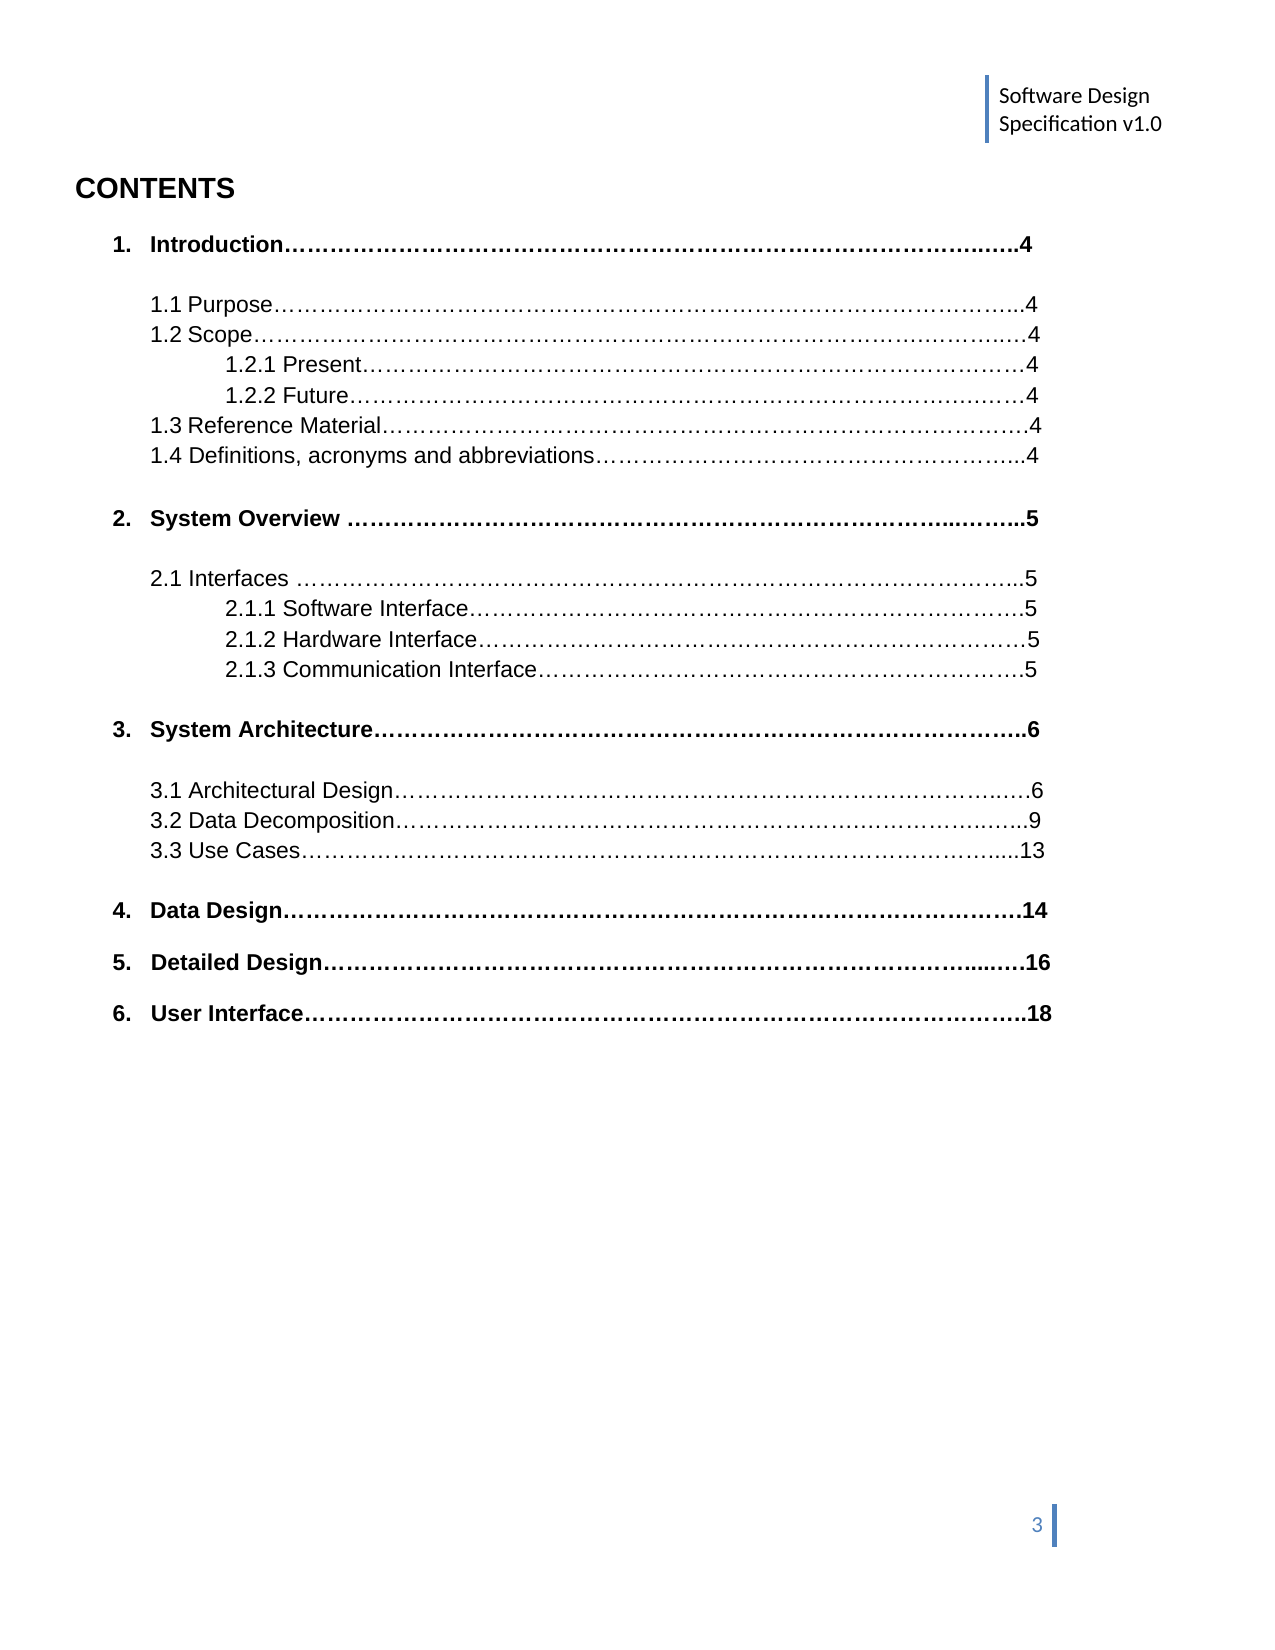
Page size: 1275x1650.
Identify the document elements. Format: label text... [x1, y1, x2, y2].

text 6. User Interface…………………………………………………………………………………..18 [112, 999, 1275, 1026]
list Scope…………………………………………………………………………….………..…4 [150, 321, 1275, 347]
list Introduction………………………………………………………………………………..…..4 [112, 231, 1275, 257]
text CONTENTS [75, 171, 1237, 205]
list 3.1 Architectural Design……………………………………………………………………..….6 [150, 777, 1275, 803]
list Data Design…………………………………………………………………………………….14 [112, 897, 1275, 924]
list 3.2 Data Decomposition…………………………………………………….……………..…...9 [150, 807, 1275, 833]
list 1.2.2 Future…………………………………………………………………….….……4 [225, 382, 1275, 408]
list 2.1 Interfaces …………………………………………………………………………………...5 [150, 565, 1275, 591]
list 3.3 Use Cases……………………………………………………………………………….....13 [150, 837, 1275, 863]
list 1.4 Definitions, acronyms and abbreviations………………………………………………...4 [150, 442, 1275, 501]
list 2.1.3 Communication Interface……………………………………………………….5 [225, 656, 1275, 682]
list Reference Material………………………………………………………………………….4 [150, 412, 1275, 438]
list System Overview ……………………………………………………………………...……...5 [112, 505, 1275, 531]
list Purpose……………………………………………………………………………………...4 [150, 291, 1275, 317]
list System Architecture…………………………………………………………………………..6 [112, 716, 1275, 742]
list 2.1.2 Hardware Interface………………………………………………………………5 [225, 626, 1275, 652]
text 5. Detailed Design………………………………………………………………………….....….16 [112, 948, 1275, 975]
list 2.1.1 Software Interface……………………………………………………………….5 [225, 595, 1275, 622]
list 1.2.1 Present……………………………………………………………………………4 [225, 351, 1275, 378]
